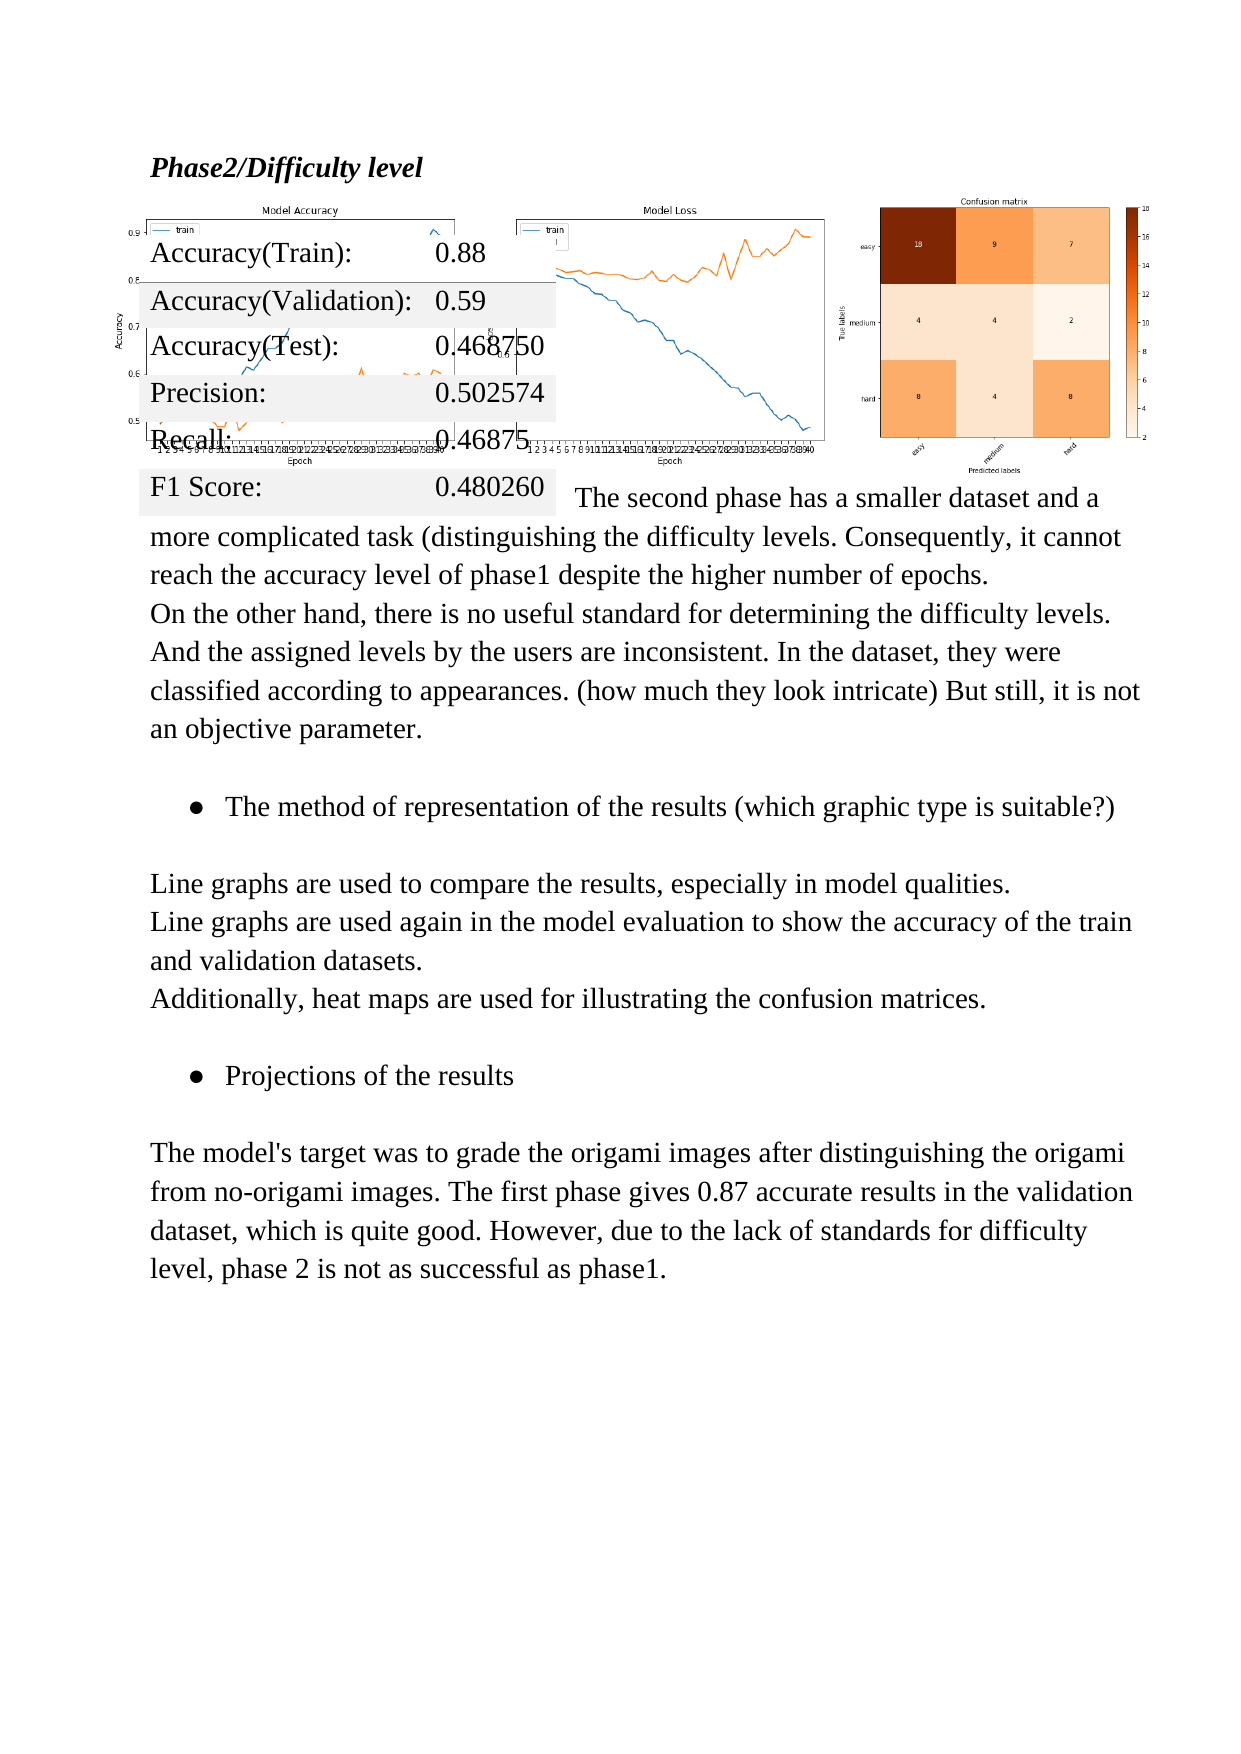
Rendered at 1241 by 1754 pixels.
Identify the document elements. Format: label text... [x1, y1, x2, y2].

table_cell 0.468750 [424, 329, 556, 375]
text On the other hand, there is no useful standard for determining the difficulty levels. And the assigned levels by the users are inconsistent. In the dataset, they were classified according to appearances. (how much they look intricate) But still, it is not an objective parameter. [150, 596, 1158, 745]
table_cell 0.46875 [424, 422, 556, 469]
table_cell 0.480260 [424, 469, 556, 516]
text The second phase has a smaller dataset and a more complicated task (distinguishing the difficulty levels. Consequently, it cannot reach the accuracy level of phase1 despite the higher number of epochs. [150, 266, 1158, 591]
table_cell Recall: [139, 422, 424, 469]
table_cell 0.502574 [424, 375, 556, 422]
text Phase2/Difficulty level [150, 150, 1158, 183]
table_header 0.88 [424, 235, 556, 282]
table_header Accuracy(Train): [139, 235, 424, 282]
list The method of representation of the results (which graphic type is suitable?) [187, 789, 1202, 822]
picture [835, 193, 1154, 478]
table_cell Accuracy(Validation): [139, 283, 424, 328]
list Projections of the results [187, 1058, 1158, 1092]
table_cell Accuracy(Test): [139, 329, 424, 375]
text Line graphs are used again in the model evaluation to show the accuracy of the train and validation datasets. [150, 904, 1158, 976]
table_cell 0.59 [424, 283, 556, 328]
table_cell Precision: [139, 375, 424, 422]
table_cell F1 Score: [139, 469, 424, 516]
picture [110, 201, 829, 471]
text Additionally, heat maps are used for illustrating the confusion matrices. [150, 981, 1158, 1015]
text Line graphs are used to compare the results, especially in model qualities. [150, 866, 1158, 899]
text The model's target was to grade the origami images after distinguishing the origami from no-origami images. The first phase gives 0.87 accurate results in the validation dataset, which is quite good. However, due to the lack of standards for difficulty level, phase 2 is not as successful as phase1. [150, 1136, 1153, 1285]
